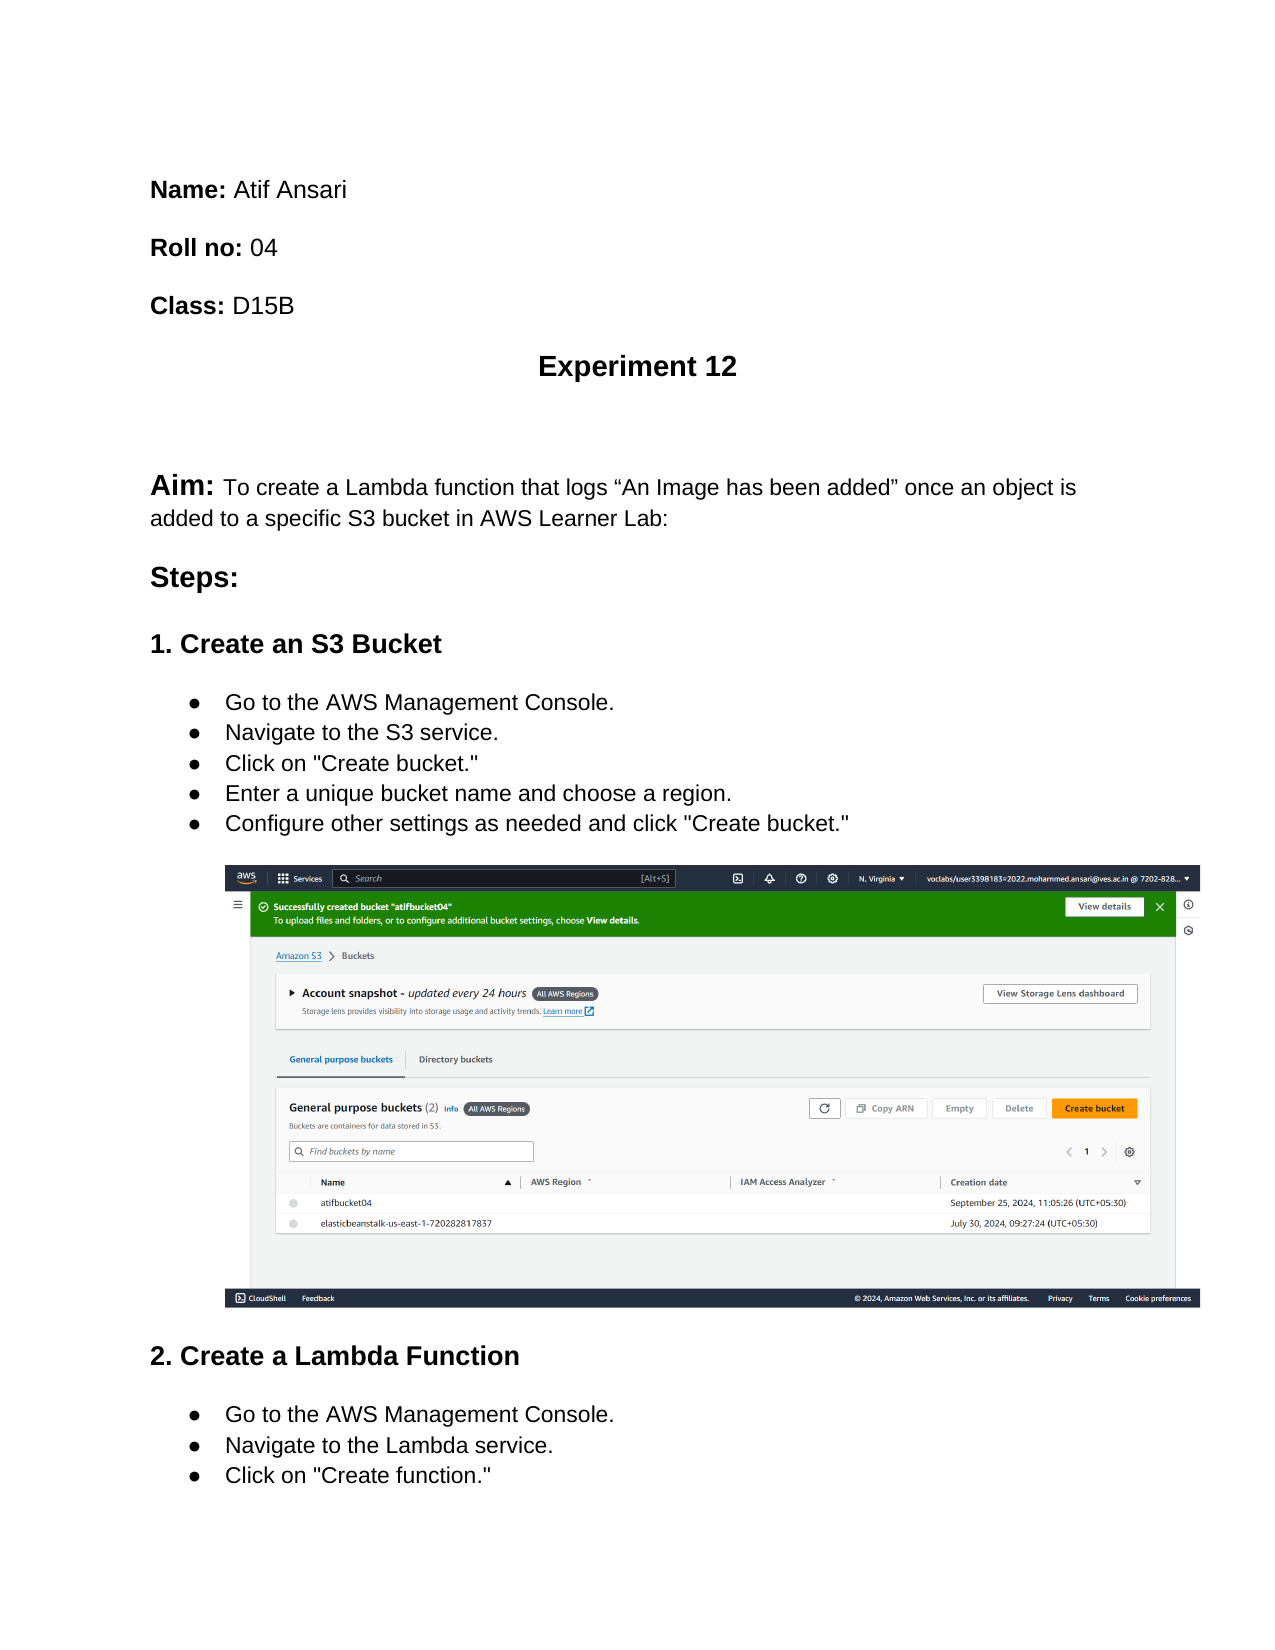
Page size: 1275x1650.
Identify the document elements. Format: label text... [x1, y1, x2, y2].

list Configure other settings as needed and click "Create bucket." [187, 810, 1125, 836]
subtitle 1. Create an S3 Bucket [150, 628, 1125, 659]
text Roll no: 04 [150, 233, 1125, 262]
text Class: D15B [150, 291, 1125, 320]
picture [225, 865, 1200, 1308]
list Click on "Create function." [187, 1462, 1125, 1488]
text Experiment 12 [150, 349, 1125, 383]
list Enter a unique bucket name and choose a region. [187, 780, 1125, 806]
list Navigate to the Lambda service. [187, 1432, 1125, 1458]
list Click on "Create bucket." [187, 749, 1125, 776]
text Steps: [150, 560, 1125, 594]
list Go to the AWS Management Console. [187, 689, 1125, 715]
list Go to the AWS Management Console. [187, 1401, 1125, 1428]
text Name: Atif Ansari [150, 175, 1125, 204]
list Navigate to the S3 service. [187, 719, 1125, 746]
text Aim: To create a Lambda function that logs “An Image has been added” once an object is added to a specific S3 bucket in AWS Learner Lab: [150, 468, 1125, 532]
subtitle 2. Create a Lambda Function [150, 1340, 1125, 1372]
